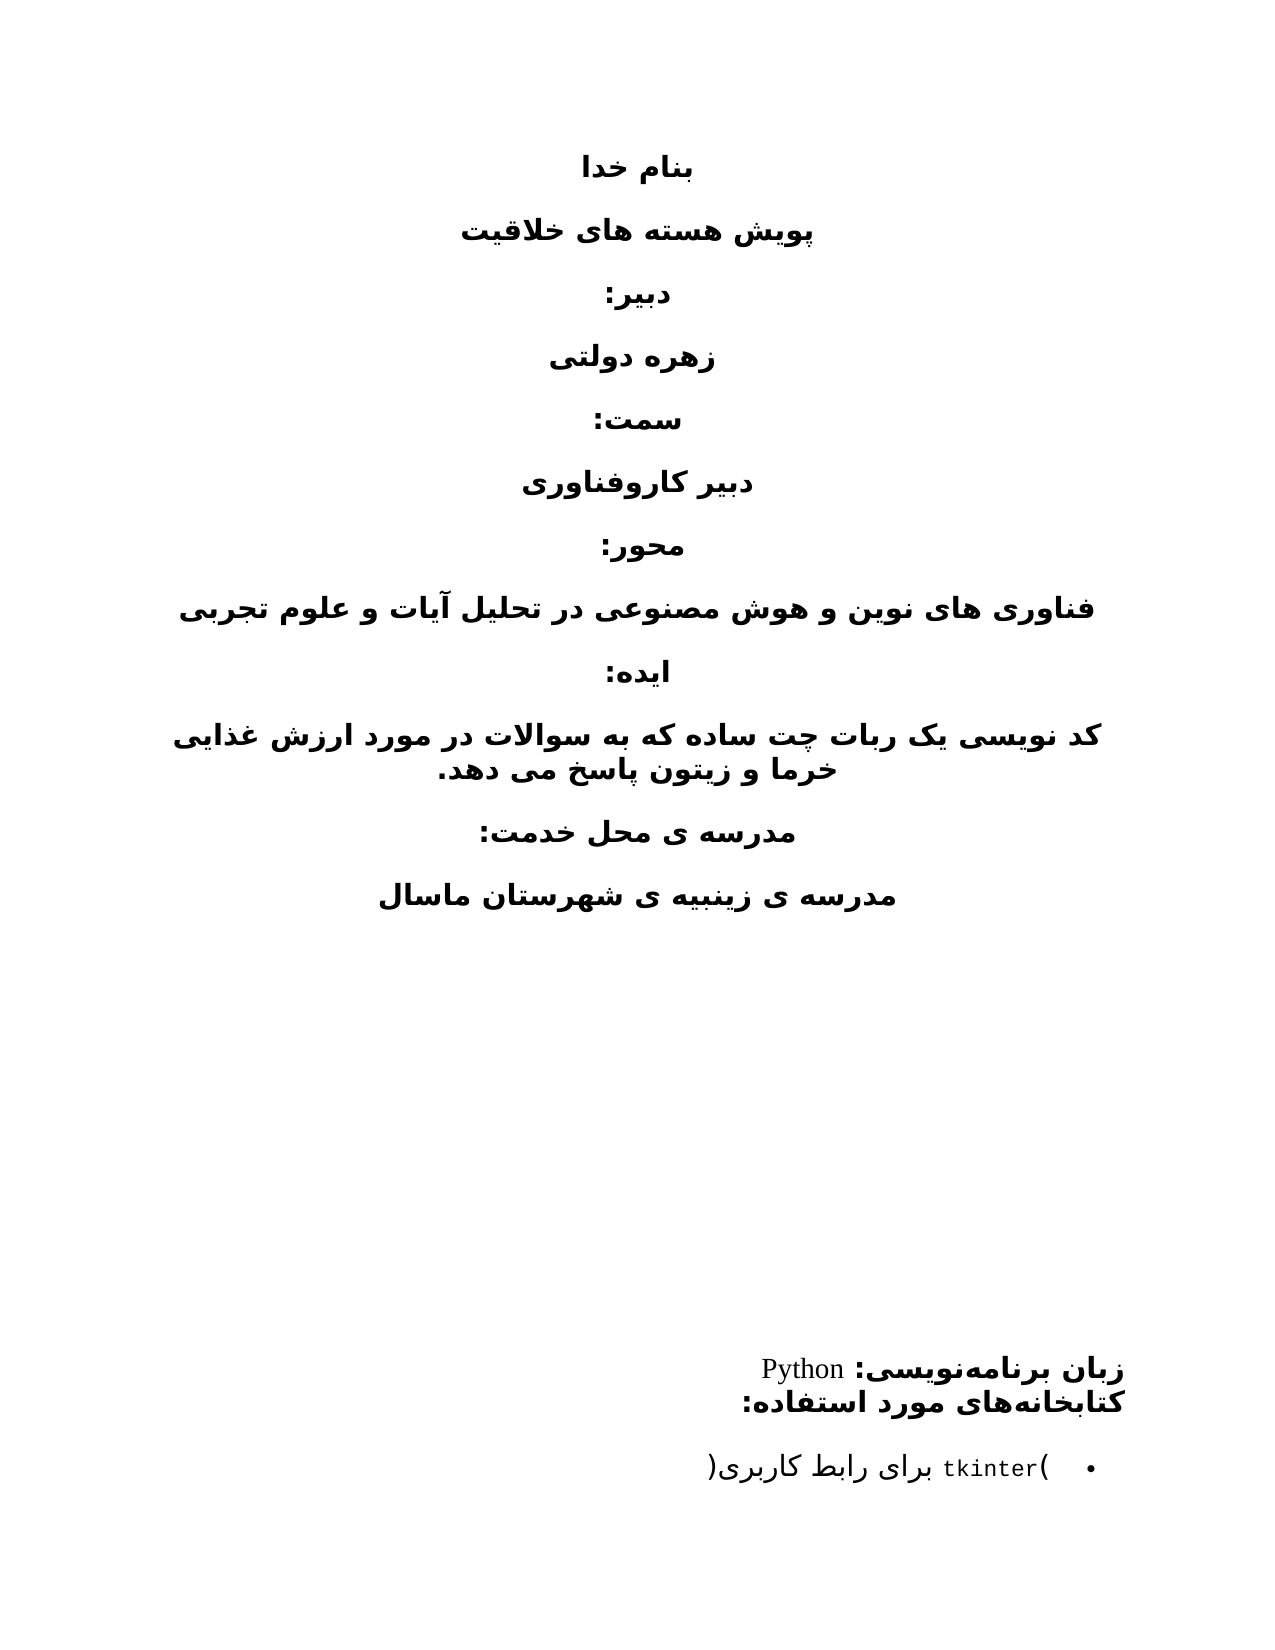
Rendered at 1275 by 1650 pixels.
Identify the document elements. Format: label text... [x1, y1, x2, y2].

text سمت: [150, 402, 1125, 436]
text مدرسه ی محل خدمت: [150, 815, 1125, 849]
text ایده: [150, 655, 1125, 689]
text پویش هسته های خلاقیت [150, 213, 1125, 247]
text دبیر کاروفناوری [150, 466, 1125, 499]
text بنام خدا [150, 150, 1125, 184]
text محور: [150, 529, 1125, 563]
text زبان برنامه‌نویسی: Python کتابخانه‌های مورد استفاده: [150, 1318, 1125, 1420]
text مدرسه ی زینبیه ی شهرستان ماسال [150, 878, 1125, 912]
text کد نویسی یک ربات چت ساده که به سوالات در مورد ارزش غذایی خرما و زیتون پاسخ می دهد. [150, 718, 1125, 786]
text فناوری های نوین و هوش مصنوعی در تحلیل آیات و علوم تجربی [150, 592, 1125, 626]
text زهره دولتی [150, 339, 1125, 373]
list )tkinter برای رابط کاربری( [150, 1449, 1087, 1483]
text دبیر: [150, 276, 1125, 310]
